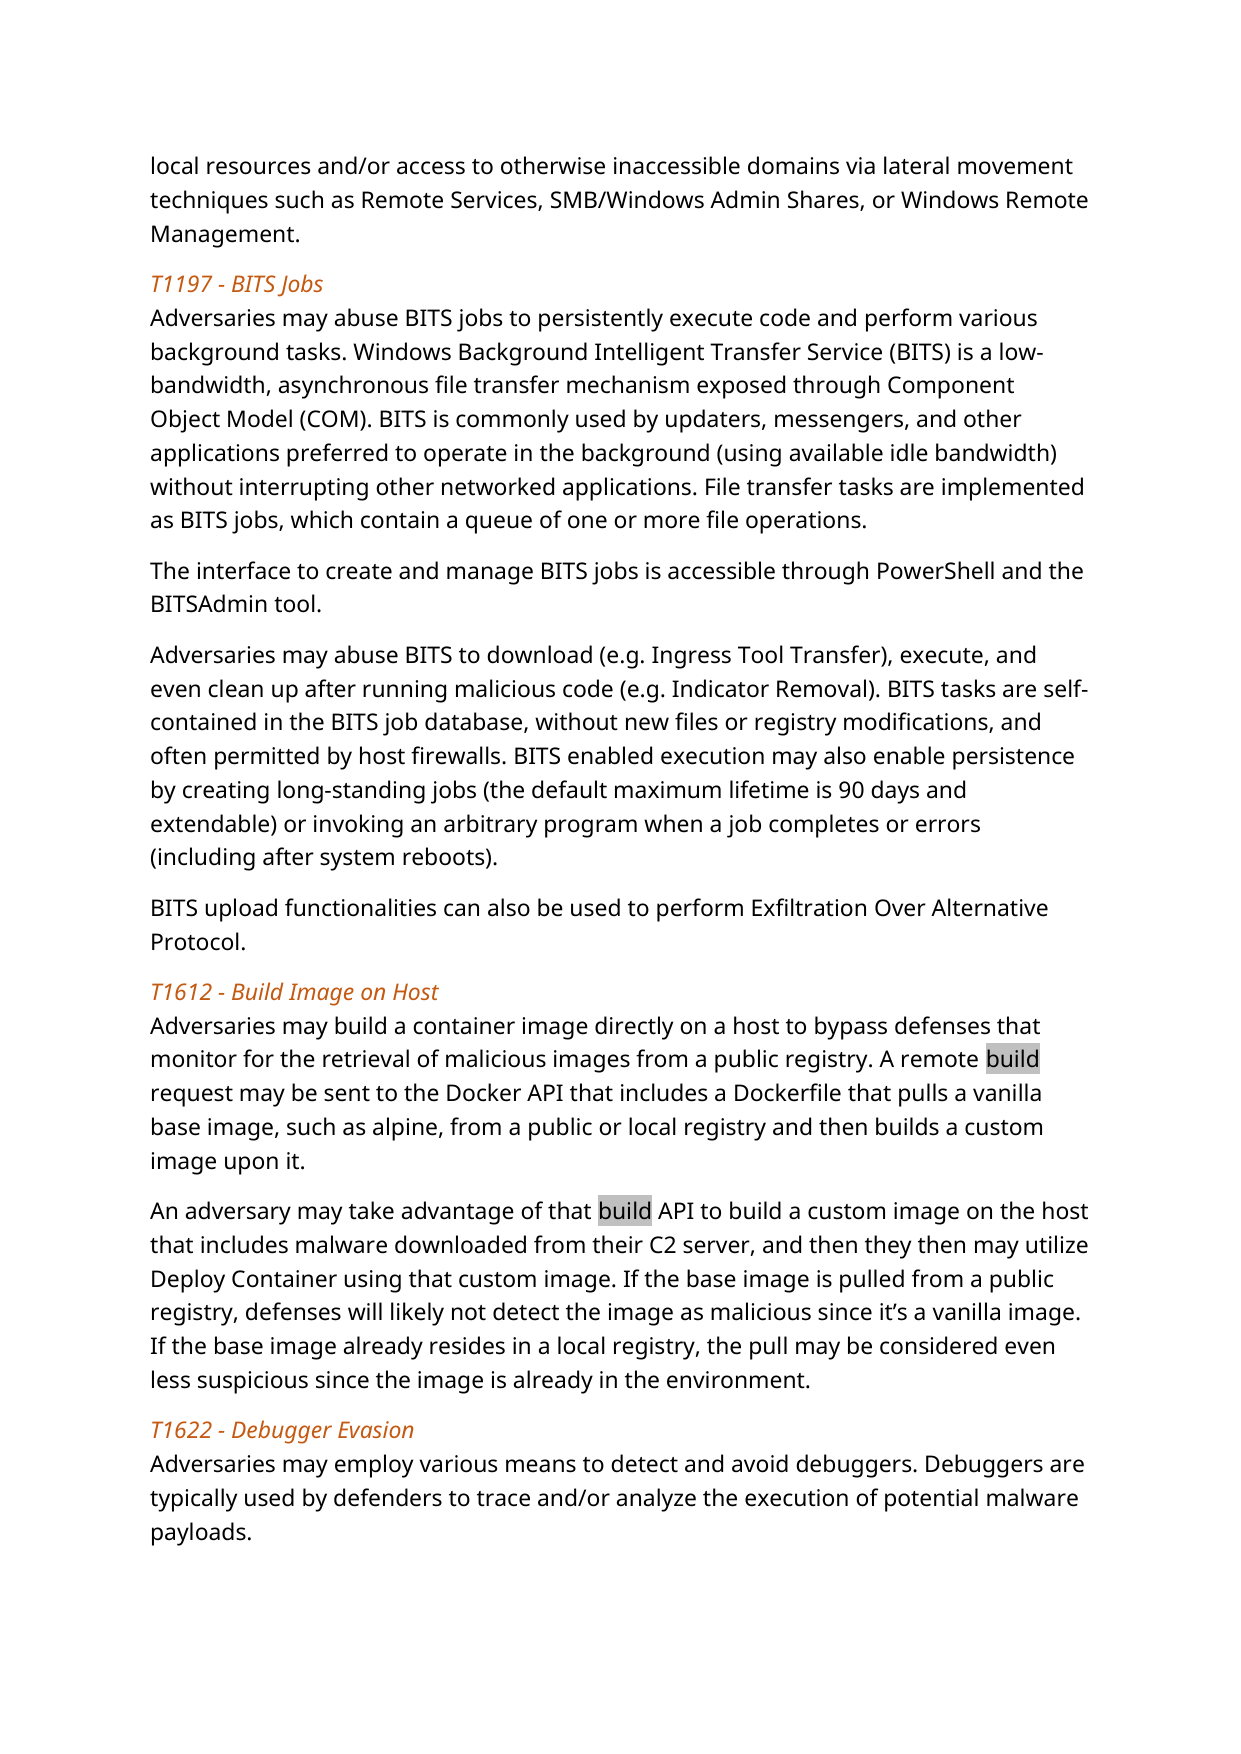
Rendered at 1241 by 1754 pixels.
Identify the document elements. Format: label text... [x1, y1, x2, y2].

text BITS upload functionalities can also be used to perform Exfiltration Over Alternative Protocol. [150, 892, 1090, 957]
text Adversaries may build a container image directly on a host to bypass defenses that monitor for the retrieval of malicious images from a public registry. A remote build request may be sent to the Docker API that includes a Dockerfile that pulls a vanilla base image, such as alpine, from a public or local registry and then builds a custom image upon it. [150, 1009, 1090, 1176]
text Adversaries may employ various means to detect and avoid debuggers. Debuggers are typically used by defenders to trace and/or analyze the execution of potential malware payloads. [150, 1448, 1090, 1547]
text The interface to create and manage BITS jobs is accessible through PowerShell and the BITSAdmin tool. [150, 554, 1090, 619]
subtitle T1622 - Debugger Evasion [150, 1414, 1090, 1445]
text Adversaries may abuse BITS jobs to persistently execute code and perform various background tasks. Windows Background Intelligent Transfer Service (BITS) is a low-bandwidth, asynchronous file transfer mechanism exposed through Component Object Model (COM). BITS is commonly used by updaters, messengers, and other applications preferred to operate in the background (using available idle bandwidth) without interrupting other networked applications. File transfer tasks are implemented as BITS jobs, which contain a queue of one or more file operations. [150, 302, 1090, 535]
text An adversary may take advantage of that build API to build a custom image on the host that includes malware downloaded from their C2 server, and then they then may utilize Deploy Container using that custom image. If the base image is pulled from a public registry, defenses will likely not detect the image as malicious since it’s a vanilla image. If the base image already resides in a local registry, the pull may be considered even less suspicious since the image is already in the environment. [150, 1195, 1090, 1395]
text Adversaries may abuse BITS to download (e.g. Ingress Tool Transfer), execute, and even clean up after running malicious code (e.g. Indicator Removal). BITS tasks are self-contained in the BITS job database, without new files or registry modifications, and often permitted by host firewalls. BITS enabled execution may also enable persistence by creating long-standing jobs (the default maximum lifetime is 90 days and extendable) or invoking an arbitrary program when a job completes or errors (including after system reboots). [150, 639, 1090, 872]
subtitle T1612 - Build Image on Host [150, 976, 1090, 1007]
subtitle T1197 - BITS Jobs [150, 268, 1090, 299]
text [150, 150, 1090, 249]
